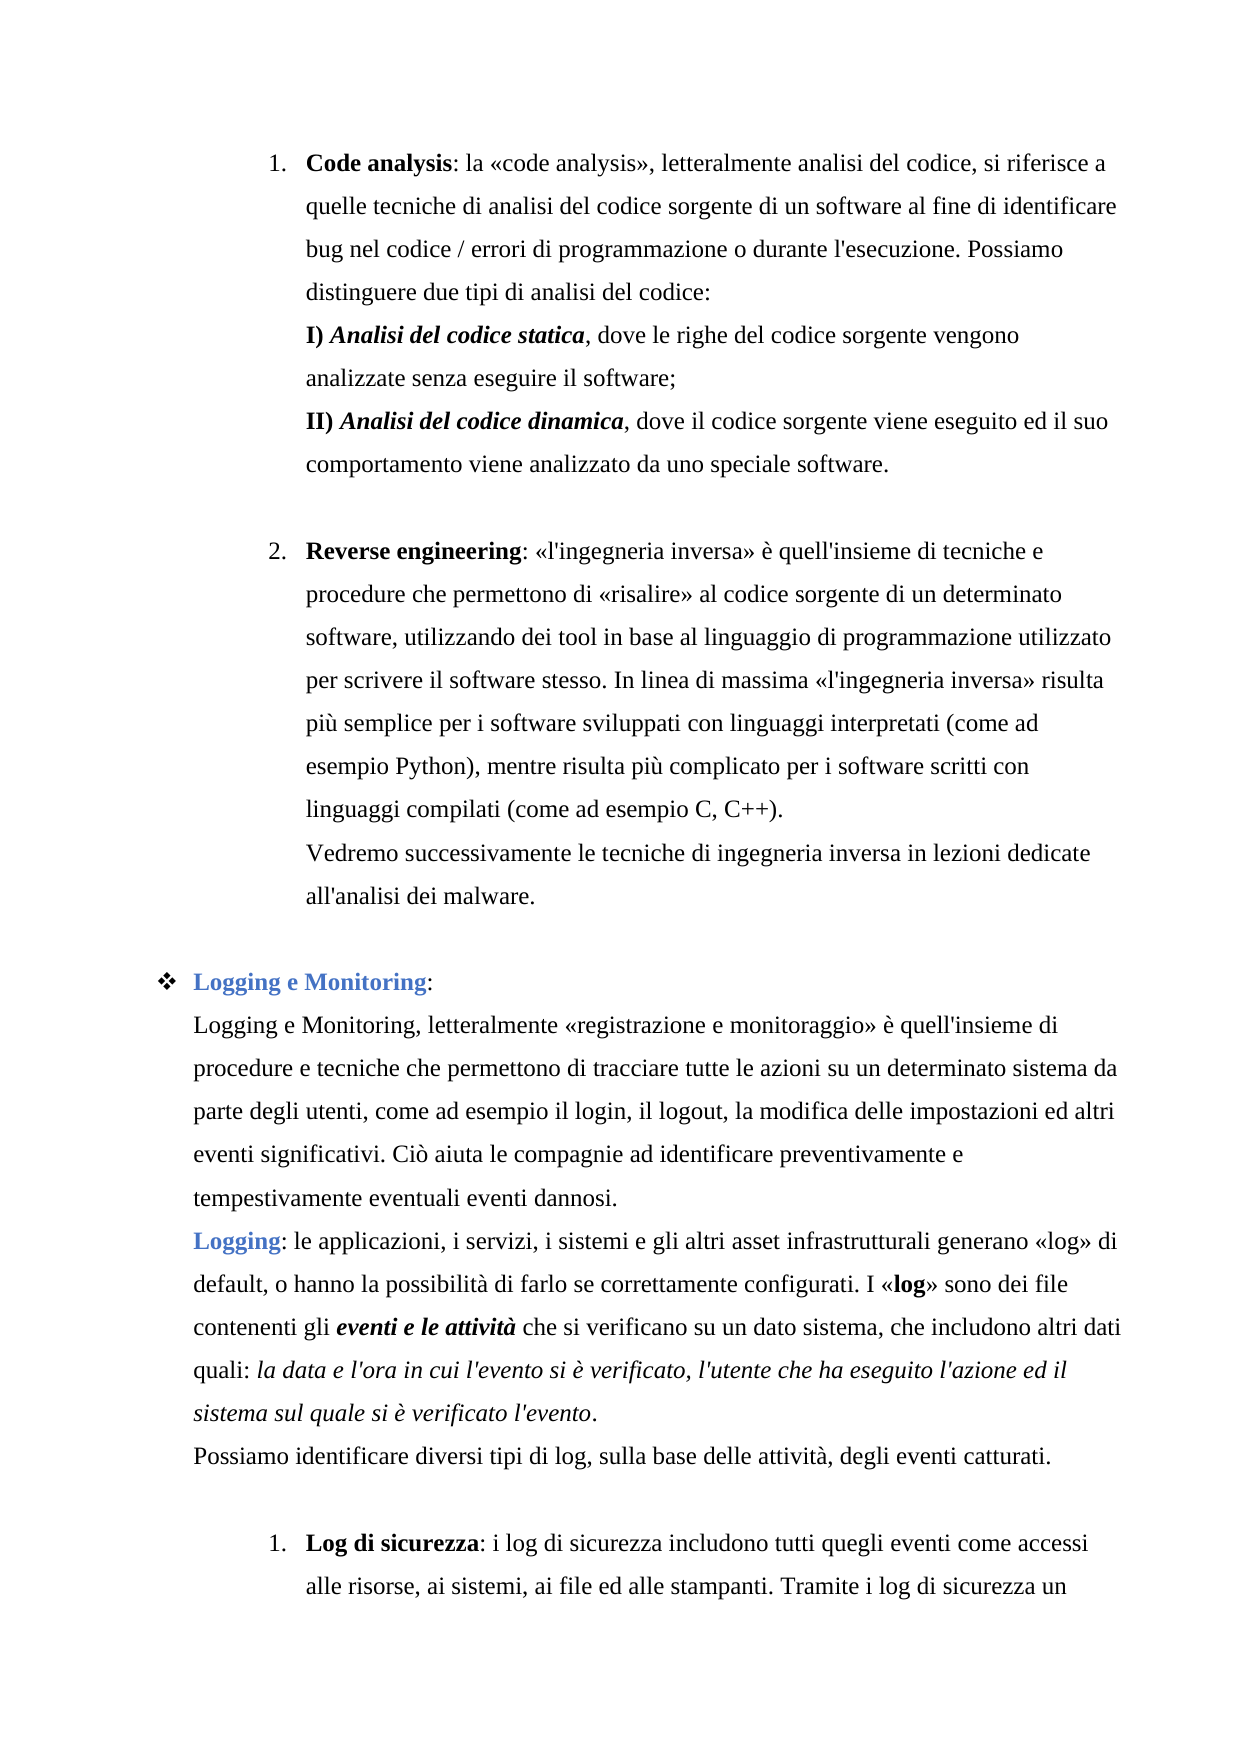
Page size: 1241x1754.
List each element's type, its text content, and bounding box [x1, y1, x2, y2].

text I) Analisi del codice statica, dove le righe del codice sorgente vengono analizzate senza eseguire il software; [306, 320, 1122, 392]
text II) Analisi del codice dinamica, dove il codice sorgente viene eseguito ed il suo comportamento viene analizzato da uno speciale software. [306, 406, 1122, 478]
text Logging: le applicazioni, i servizi, i sistemi e gli altri asset infrastrutturali generano «log» di default, o hanno la possibilità di farlo se correttamente configurati. I «log» sono dei file contenenti gli eventi e le attività che si verificano su un dato sistema, che includono altri dati quali: la data e l'ora in cui l'evento si è verificato, l'utente che ha eseguito l'azione ed il sistema sul quale si è verificato l'evento. [193, 1226, 1122, 1427]
list Reverse engineering: «l'ingegneria inversa» è quell'insieme di tecniche e procedure che permettono di «risalire» al codice sorgente di un determinato software, utilizzando dei tool in base al linguaggio di programmazione utilizzato per scrivere il software stesso. In linea di massima «l'ingegneria inversa» risulta più semplice per i software sviluppati con linguaggi interpretati (come ad esempio Python), mentre risulta più complicato per i software scritti con linguaggi compilati (come ad esempio C, C++). [268, 536, 1122, 823]
text Logging e Monitoring, letteralmente «registrazione e monitoraggio» è quell'insieme di procedure e tecniche che permettono di tracciare tutte le azioni su un determinato sistema da parte degli utenti, come ad esempio il login, il logout, la modifica delle impostazioni ed altri eventi significativi. Ciò aiuta le compagnie ad identificare preventivamente e tempestivamente eventuali eventi dannosi. [193, 1010, 1122, 1211]
text Vedremo successivamente le tecniche di ingegneria inversa in lezioni dedicate all'analisi dei malware. [306, 838, 1122, 909]
list Logging e Monitoring: [156, 967, 1122, 996]
text Possiamo identificare diversi tipi di log, sulla base delle attività, degli eventi catturati. [193, 1441, 1122, 1470]
list Code analysis: la «code analysis», letteralmente analisi del codice, si riferisce a quelle tecniche di analisi del codice sorgente di un software al fine di identificare bug nel codice / errori di programmazione o durante l'esecuzione. Possiamo distinguere due tipi di analisi del codice: [268, 148, 1122, 306]
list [268, 1528, 1122, 1599]
